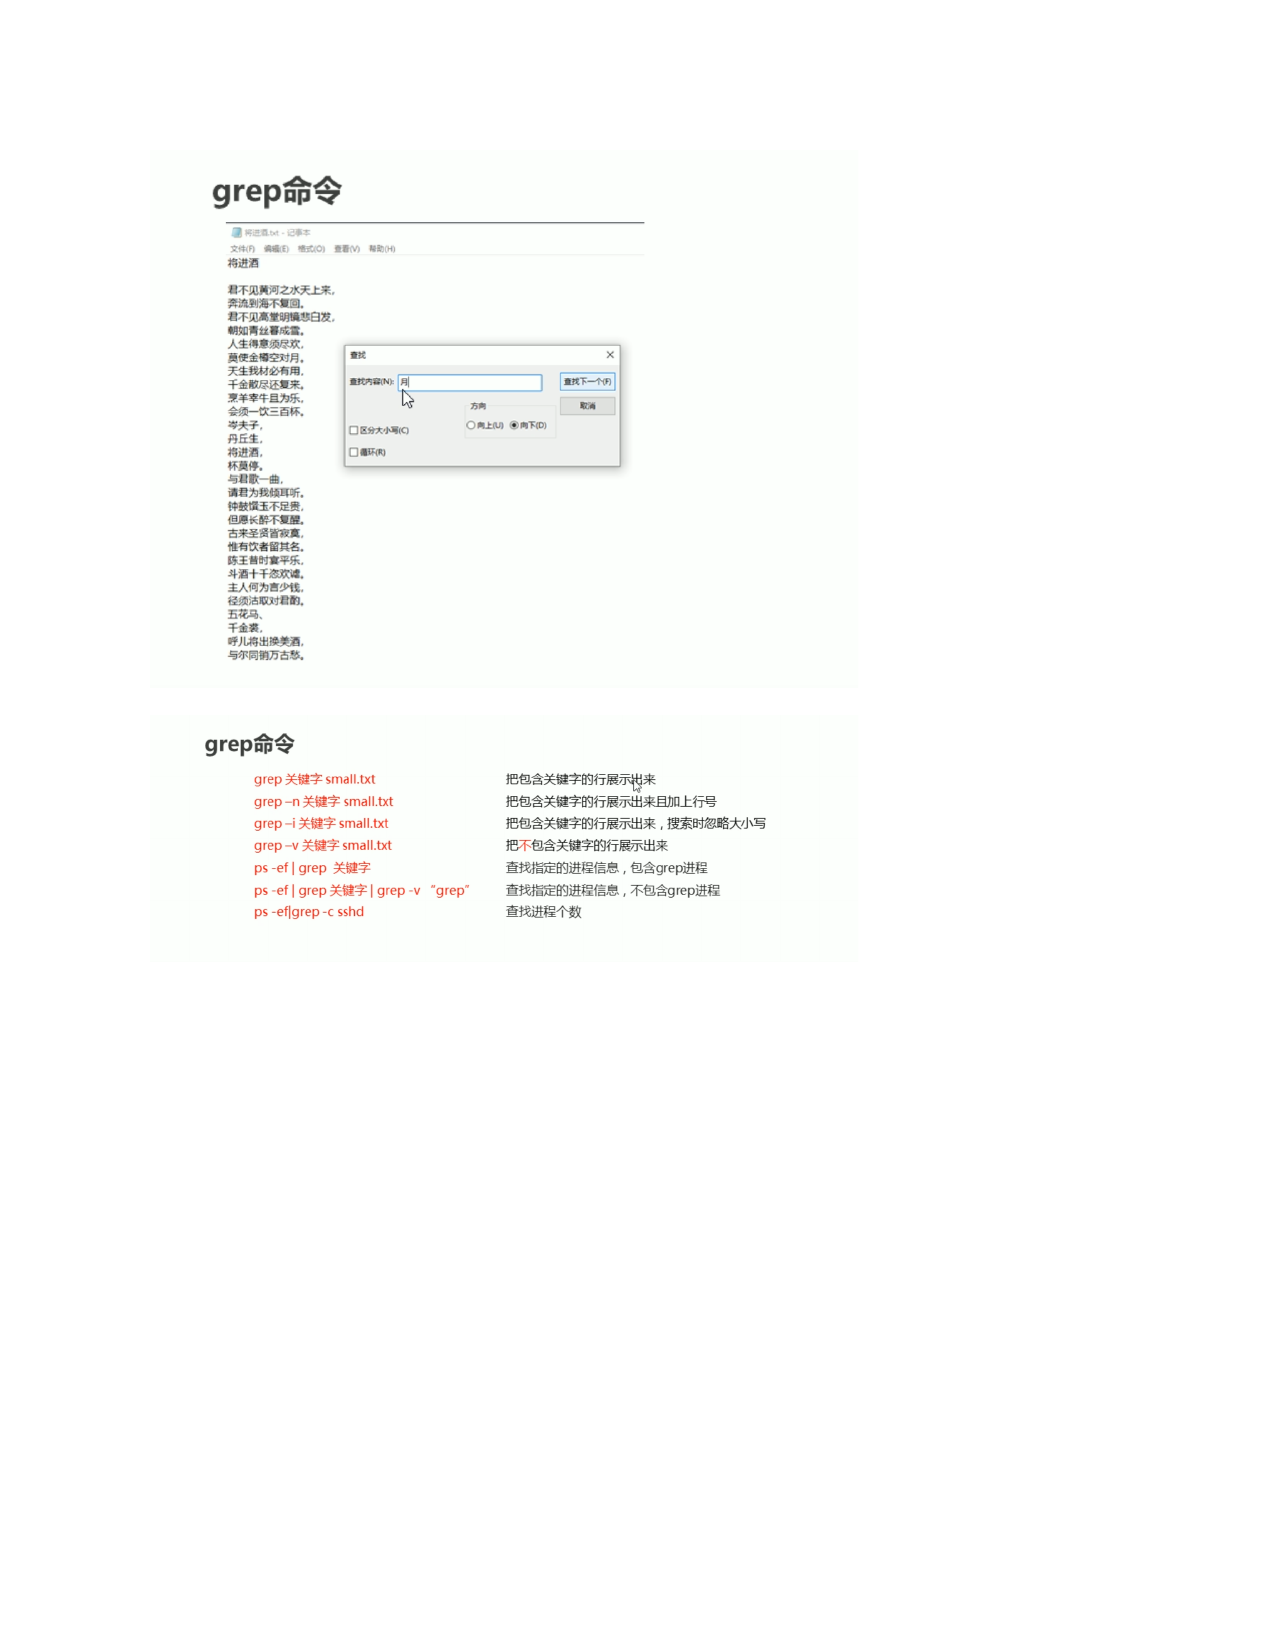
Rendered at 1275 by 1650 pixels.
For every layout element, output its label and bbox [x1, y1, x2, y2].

picture [150, 150, 859, 688]
picture [150, 715, 859, 962]
